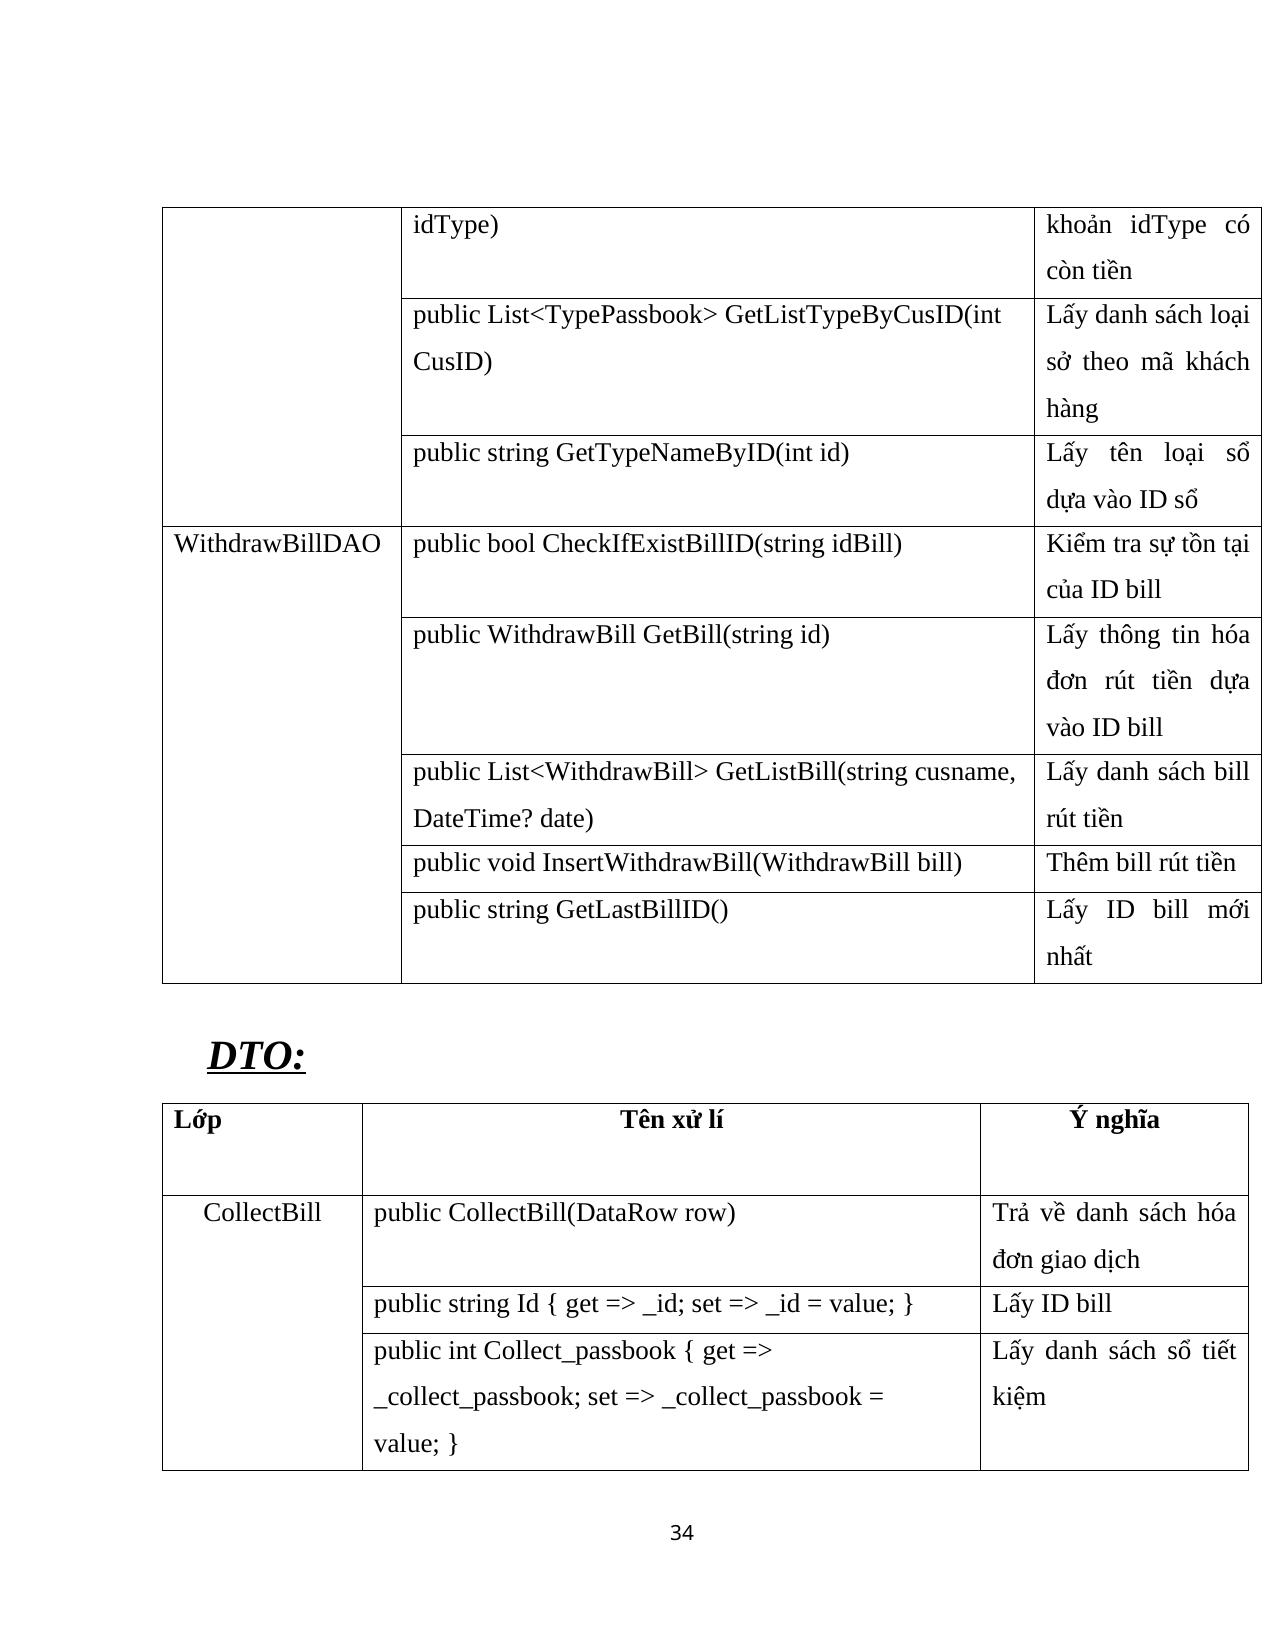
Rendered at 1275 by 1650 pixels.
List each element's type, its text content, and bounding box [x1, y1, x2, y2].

table_cell Lấy danh sách bill rút tiền [1035, 755, 1261, 845]
table_header Ý nghĩa [981, 1104, 1248, 1195]
table_cell public int Collect_passbook { get => _collect_passbook; set => _collect_passbook = value; } [363, 1334, 980, 1470]
table_header Lớp [163, 1104, 362, 1195]
table_cell Lấy danh sách loại sở theo mã khách hàng [1035, 299, 1261, 435]
table_cell public List<TypePassbook> GetListTypeByCusID(int CusID) [402, 299, 1034, 435]
table_cell public string Id { get => _id; set => _id = value; } [363, 1287, 980, 1333]
table_cell public bool CheckIfExistBillID(string idBill) [402, 527, 1034, 617]
table_header Tên xử lí [363, 1104, 980, 1195]
table_cell public string GetTypeNameByID(int id) [402, 436, 1034, 526]
table_cell Lấy ID bill [981, 1287, 1248, 1333]
table_cell Kiểm tra sự tồn tại của ID bill [1035, 527, 1261, 617]
table_cell CollectBill [163, 1196, 362, 1470]
table_cell WithdrawBillDAO [163, 527, 401, 983]
table_cell public string GetLastBillID() [402, 893, 1034, 983]
table_cell public void InsertWithdrawBill(WithdrawBill bill) [402, 846, 1034, 892]
table_cell public WithdrawBill GetBill(string id) [402, 618, 1034, 754]
text DTO: [207, 1031, 1157, 1078]
table_cell Lấy thông tin hóa đơn rút tiền dựa vào ID bill [1035, 618, 1261, 754]
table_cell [402, 208, 1034, 298]
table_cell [1035, 208, 1261, 298]
table_cell Thêm bill rút tiền [1035, 846, 1261, 892]
table_cell Lấy tên loại sổ dựa vào ID sổ [1035, 436, 1261, 526]
table_cell public List<WithdrawBill> GetListBill(string cusname, DateTime? date) [402, 755, 1034, 845]
table_cell Trả về danh sách hóa đơn giao dịch [981, 1196, 1248, 1286]
table_cell Lấy ID bill mới nhất [1035, 893, 1261, 983]
table_cell public CollectBill(DataRow row) [363, 1196, 980, 1286]
table_cell Lấy danh sách sổ tiết kiệm [981, 1334, 1248, 1470]
